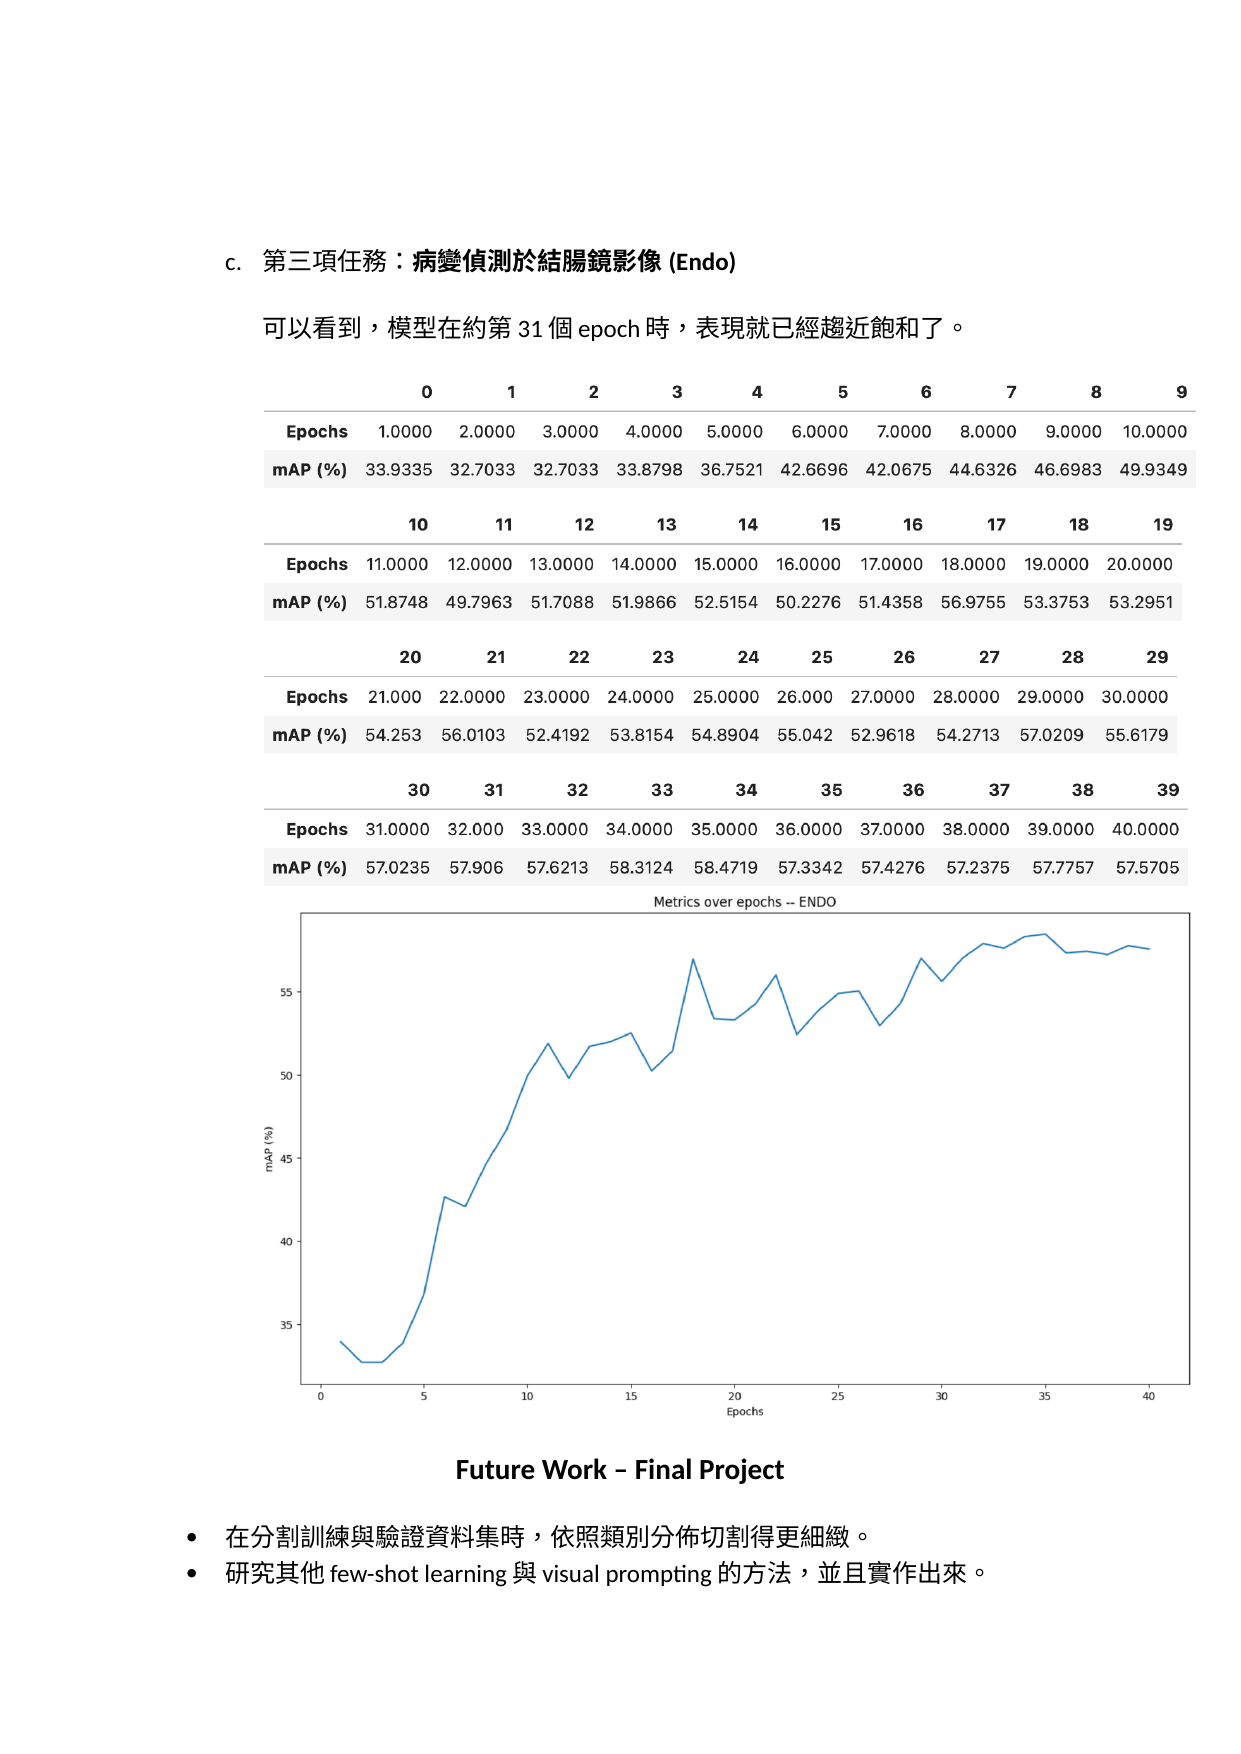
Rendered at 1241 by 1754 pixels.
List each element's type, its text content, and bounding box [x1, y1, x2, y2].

list 可以看到，模型在約第31個epoch時，表現就已經趨近飽和了。 [262, 308, 1090, 344]
picture [262, 375, 1203, 1421]
text Future Work – Final Project [150, 1451, 1090, 1487]
list 第三項任務：病變偵測於結腸鏡影像 (Endo) [225, 242, 1090, 278]
list 研究其他few-shot learning與visual prompting的方法，並且實作出來。 [187, 1554, 1090, 1590]
list 在分割訓練與驗證資料集時，依照類別分佈切割得更細緻。 [187, 1517, 1090, 1554]
